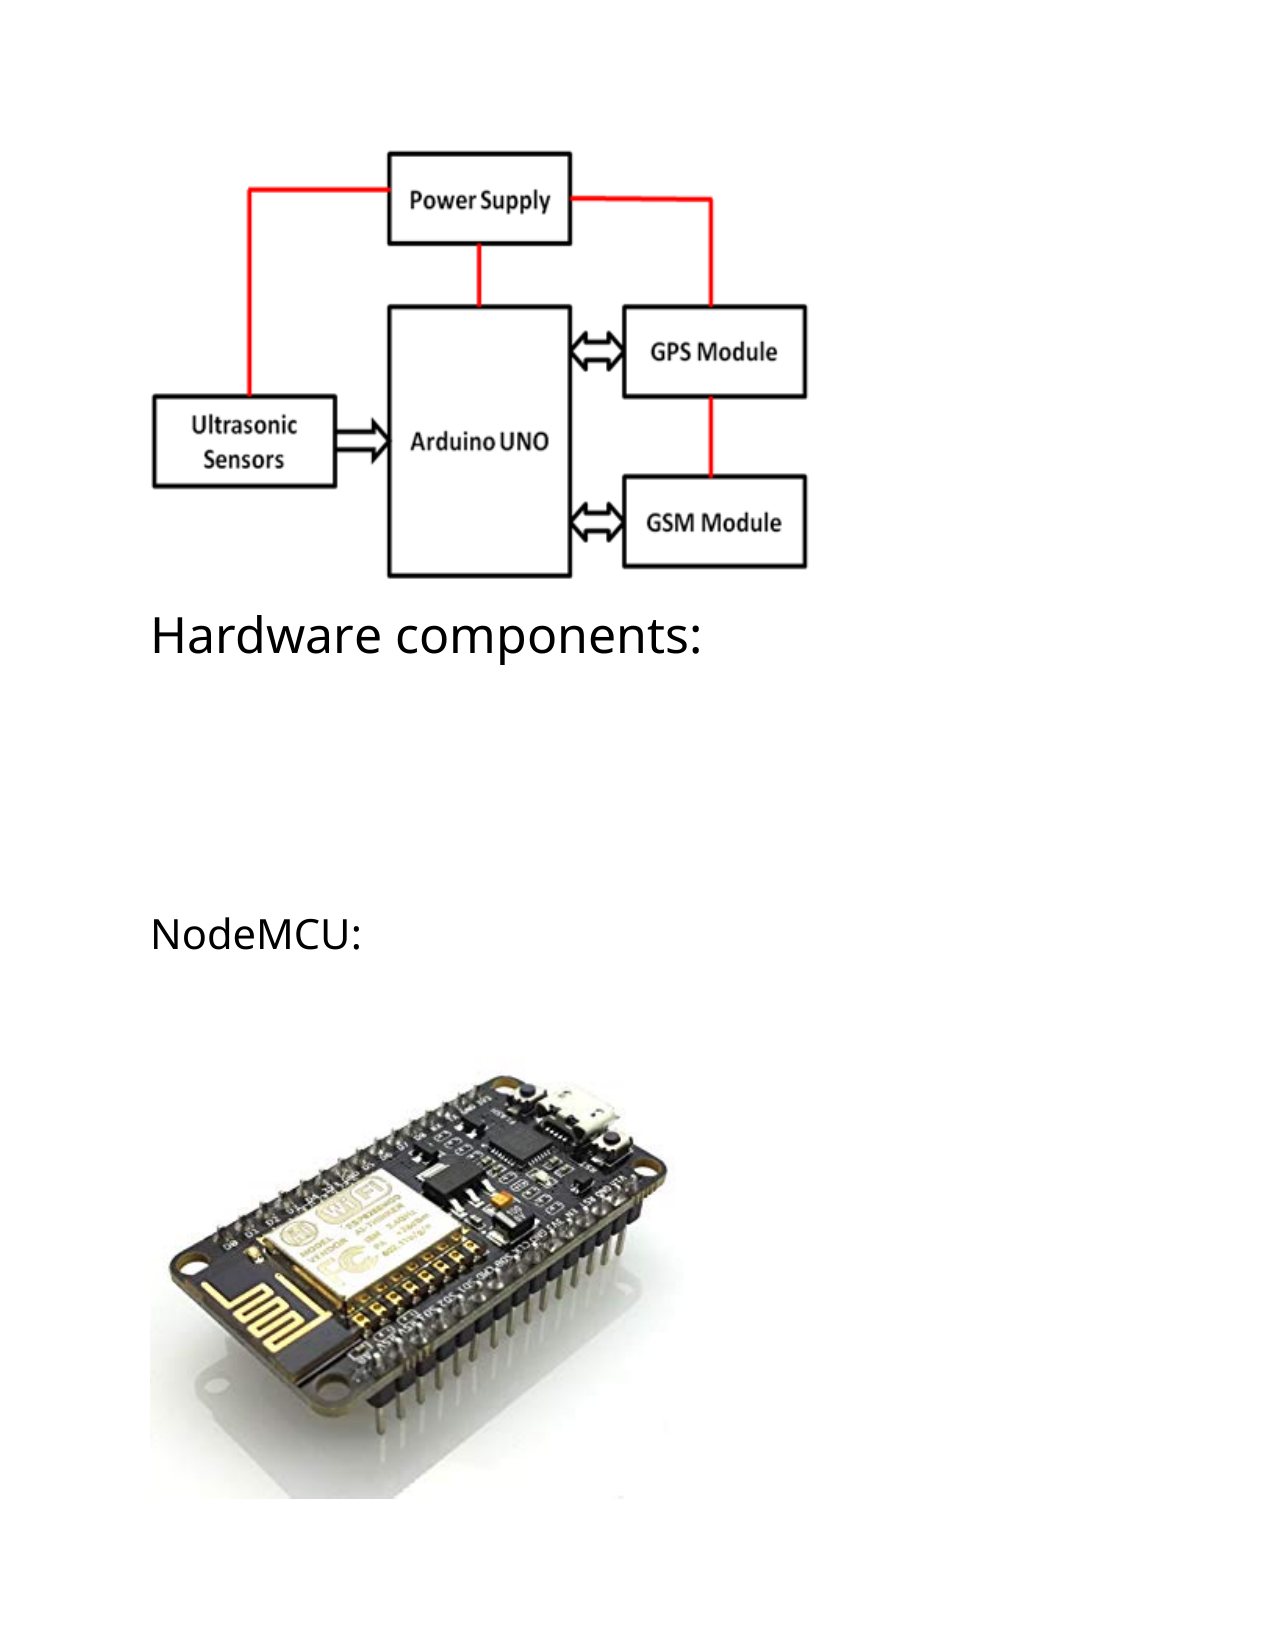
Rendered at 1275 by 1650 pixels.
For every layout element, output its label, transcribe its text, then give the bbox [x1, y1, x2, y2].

text NodeMCU: [150, 905, 1125, 962]
picture [150, 150, 810, 582]
text Hardware components: [150, 600, 1125, 668]
picture [150, 983, 685, 1499]
